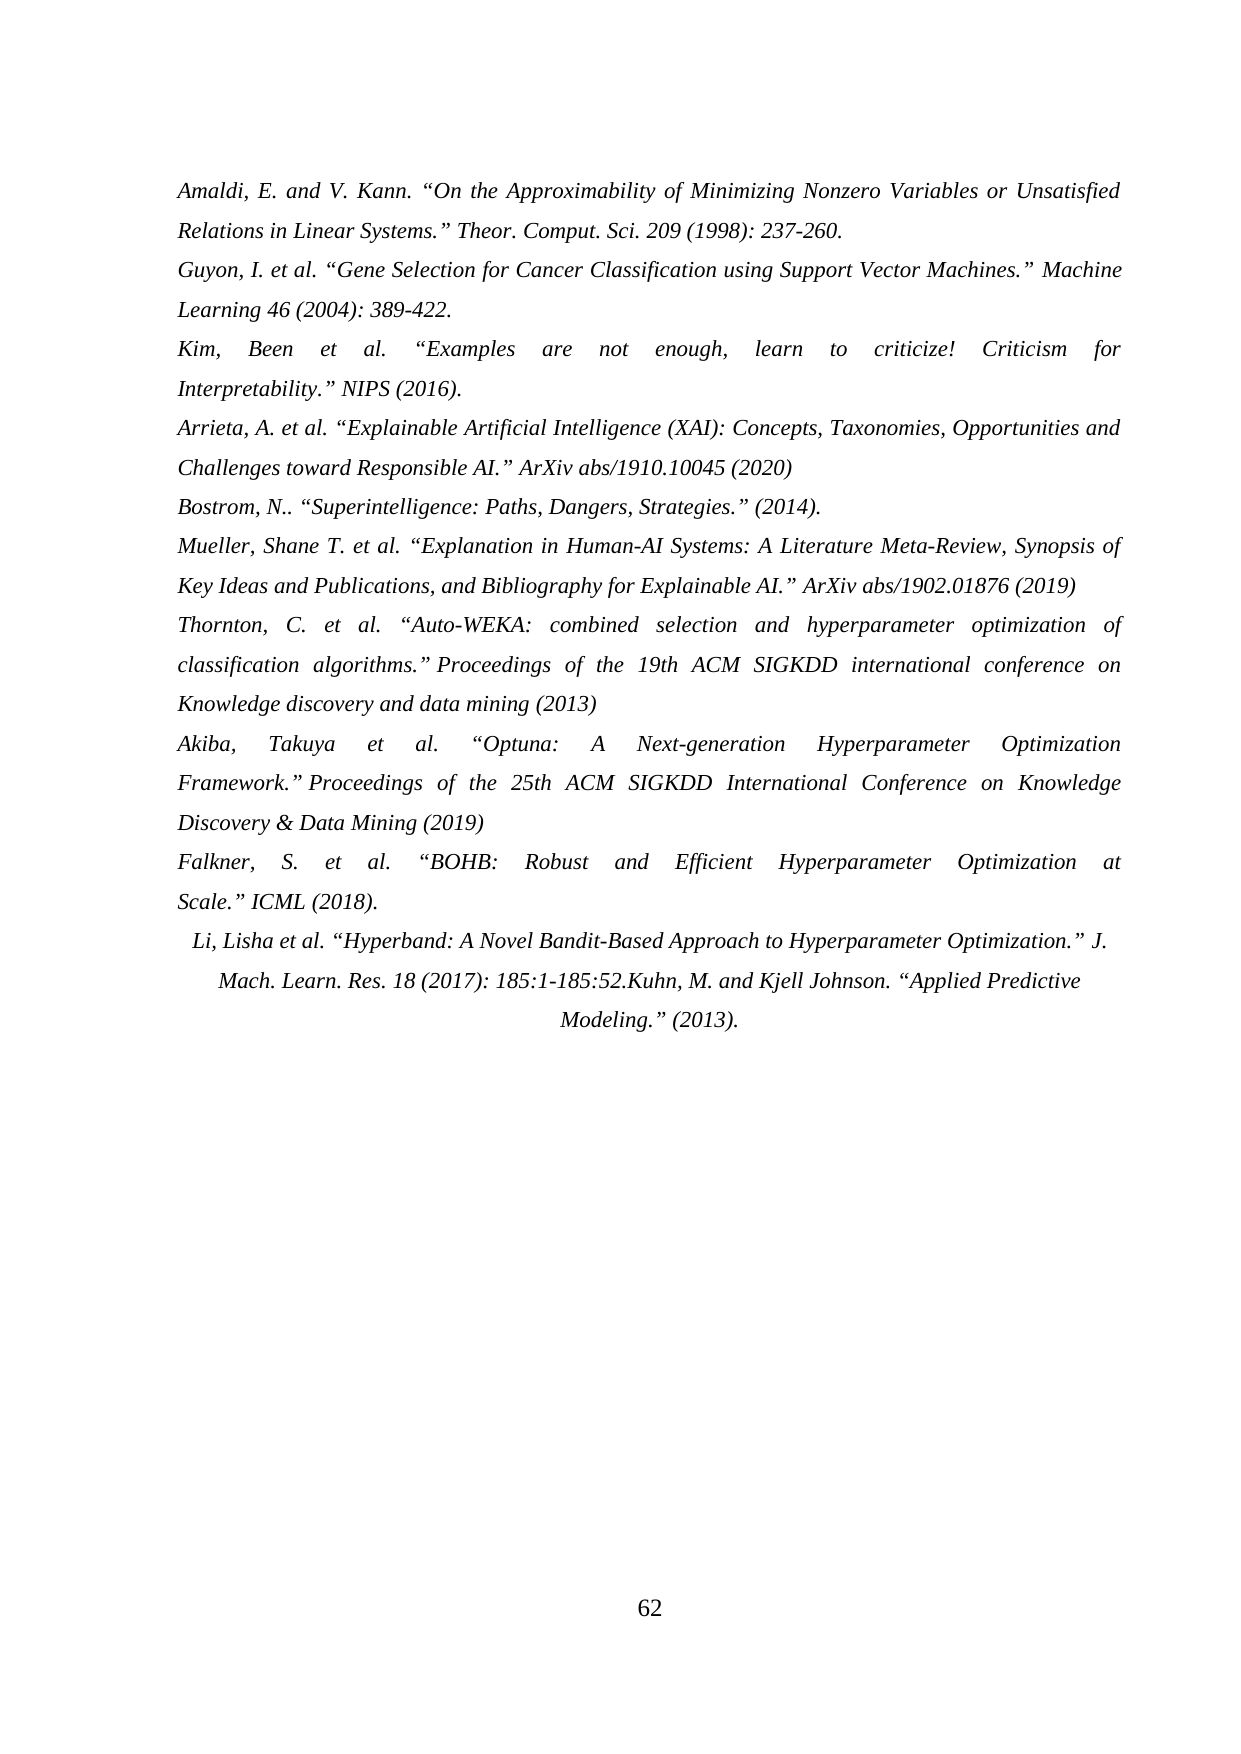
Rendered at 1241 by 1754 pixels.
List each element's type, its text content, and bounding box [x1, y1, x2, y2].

text Bostrom, N.. “Superintelligence: Paths, Dangers, Strategies.” (2014). [177, 493, 1122, 519]
text Mueller, Shane T. et al. “Explanation in Human-AI Systems: A Literature Meta-Review, Synopsis of Key Ideas and Publications, and Bibliography for Explainable AI.” ArXiv abs/1902.01876 (2019) [177, 532, 1122, 598]
text Falkner, S. et al. “BOHB: Robust and Efficient Hyperparameter Optimization at Scale.” ICML (2018). [177, 848, 1122, 914]
text Thornton, C. et al. “Auto-WEKA: combined selection and hyperparameter optimization of classification algorithms.” Proceedings of the 19th ACM SIGKDD international conference on Knowledge discovery and data mining (2013) [177, 611, 1122, 717]
text Kim, Been et al. “Examples are not enough, learn to criticize! Criticism for Interpretability.” NIPS (2016). [177, 335, 1122, 401]
text Amaldi, E. and V. Kann. “On the Approximability of Minimizing Nonzero Variables or Unsatisfied Relations in Linear Systems.” Theor. Comput. Sci. 209 (1998): 237-260. [177, 177, 1122, 243]
text Li, Lisha et al. “Hyperband: A Novel Bandit-Based Approach to Hyperparameter Optimization.” J. Mach. Learn. Res. 18 (2017): 185:1-185:52.Kuhn, M. and Kjell Johnson. “Applied Predictive Modeling.” (2013). [177, 927, 1122, 1033]
text Arrieta, A. et al. “Explainable Artificial Intelligence (XAI): Concepts, Taxonomies, Opportunities and Challenges toward Responsible AI.” ArXiv abs/1910.10045 (2020) [177, 414, 1122, 480]
text Guyon, I. et al. “Gene Selection for Cancer Classification using Support Vector Machines.” Machine Learning 46 (2004): 389-422. [177, 256, 1122, 322]
text Akiba, Takuya et al. “Optuna: A Next-generation Hyperparameter Optimization Framework.” Proceedings of the 25th ACM SIGKDD International Conference on Knowledge Discovery & Data Mining (2019) [177, 730, 1122, 835]
